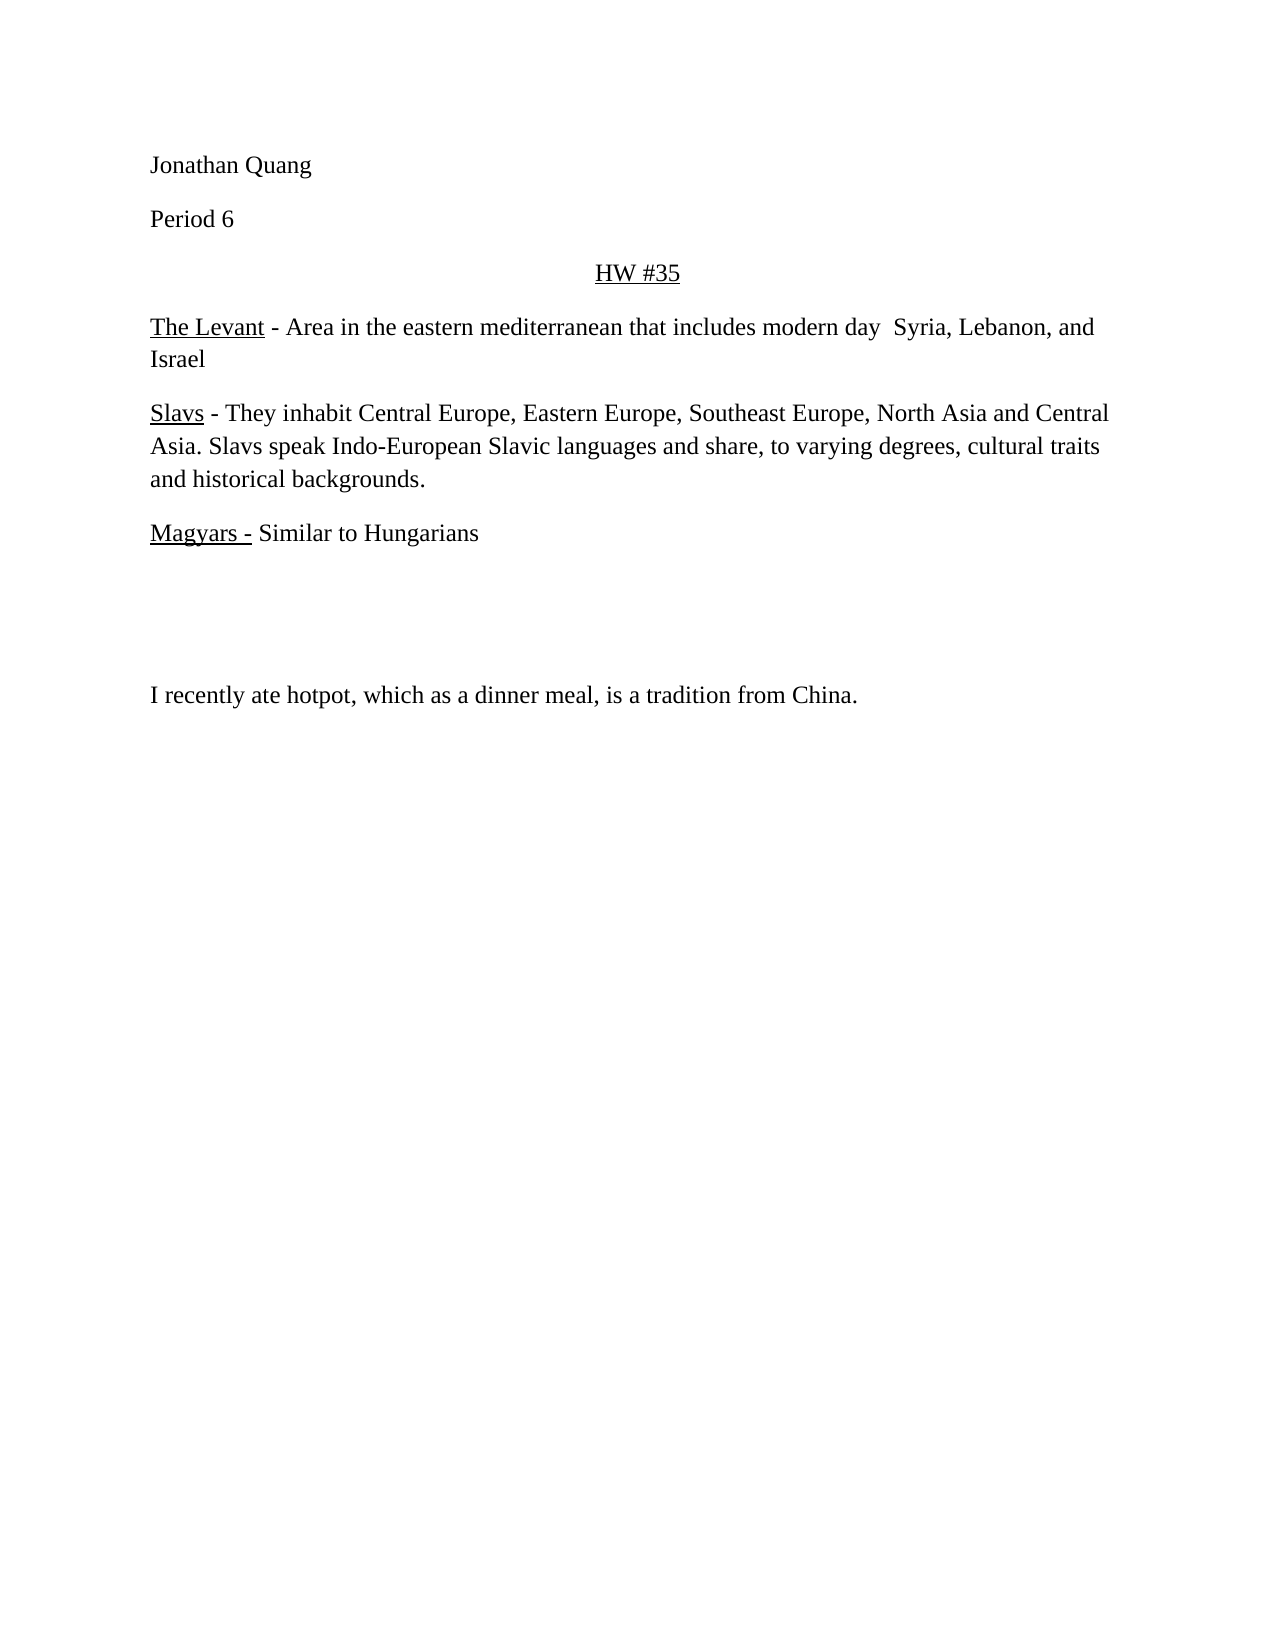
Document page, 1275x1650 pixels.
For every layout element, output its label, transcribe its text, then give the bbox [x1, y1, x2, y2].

text The Levant - Area in the eastern mediterranean that includes modern day Syria, Lebanon, and Israel [150, 312, 1125, 373]
text Jonathan Quang [150, 150, 1125, 179]
text Magyars - Similar to Hungarians [150, 518, 1125, 547]
text Period 6 [150, 204, 1125, 233]
text Slavs - They inhabit Central Europe, Eastern Europe, Southeast Europe, North Asia and Central Asia. Slavs speak Indo-European Slavic languages and share, to varying degrees, cultural traits and historical backgrounds. [150, 398, 1125, 493]
text HW #35 [150, 258, 1125, 286]
text I recently ate hotpot, which as a dinner meal, is a tradition from China. [150, 680, 1125, 709]
